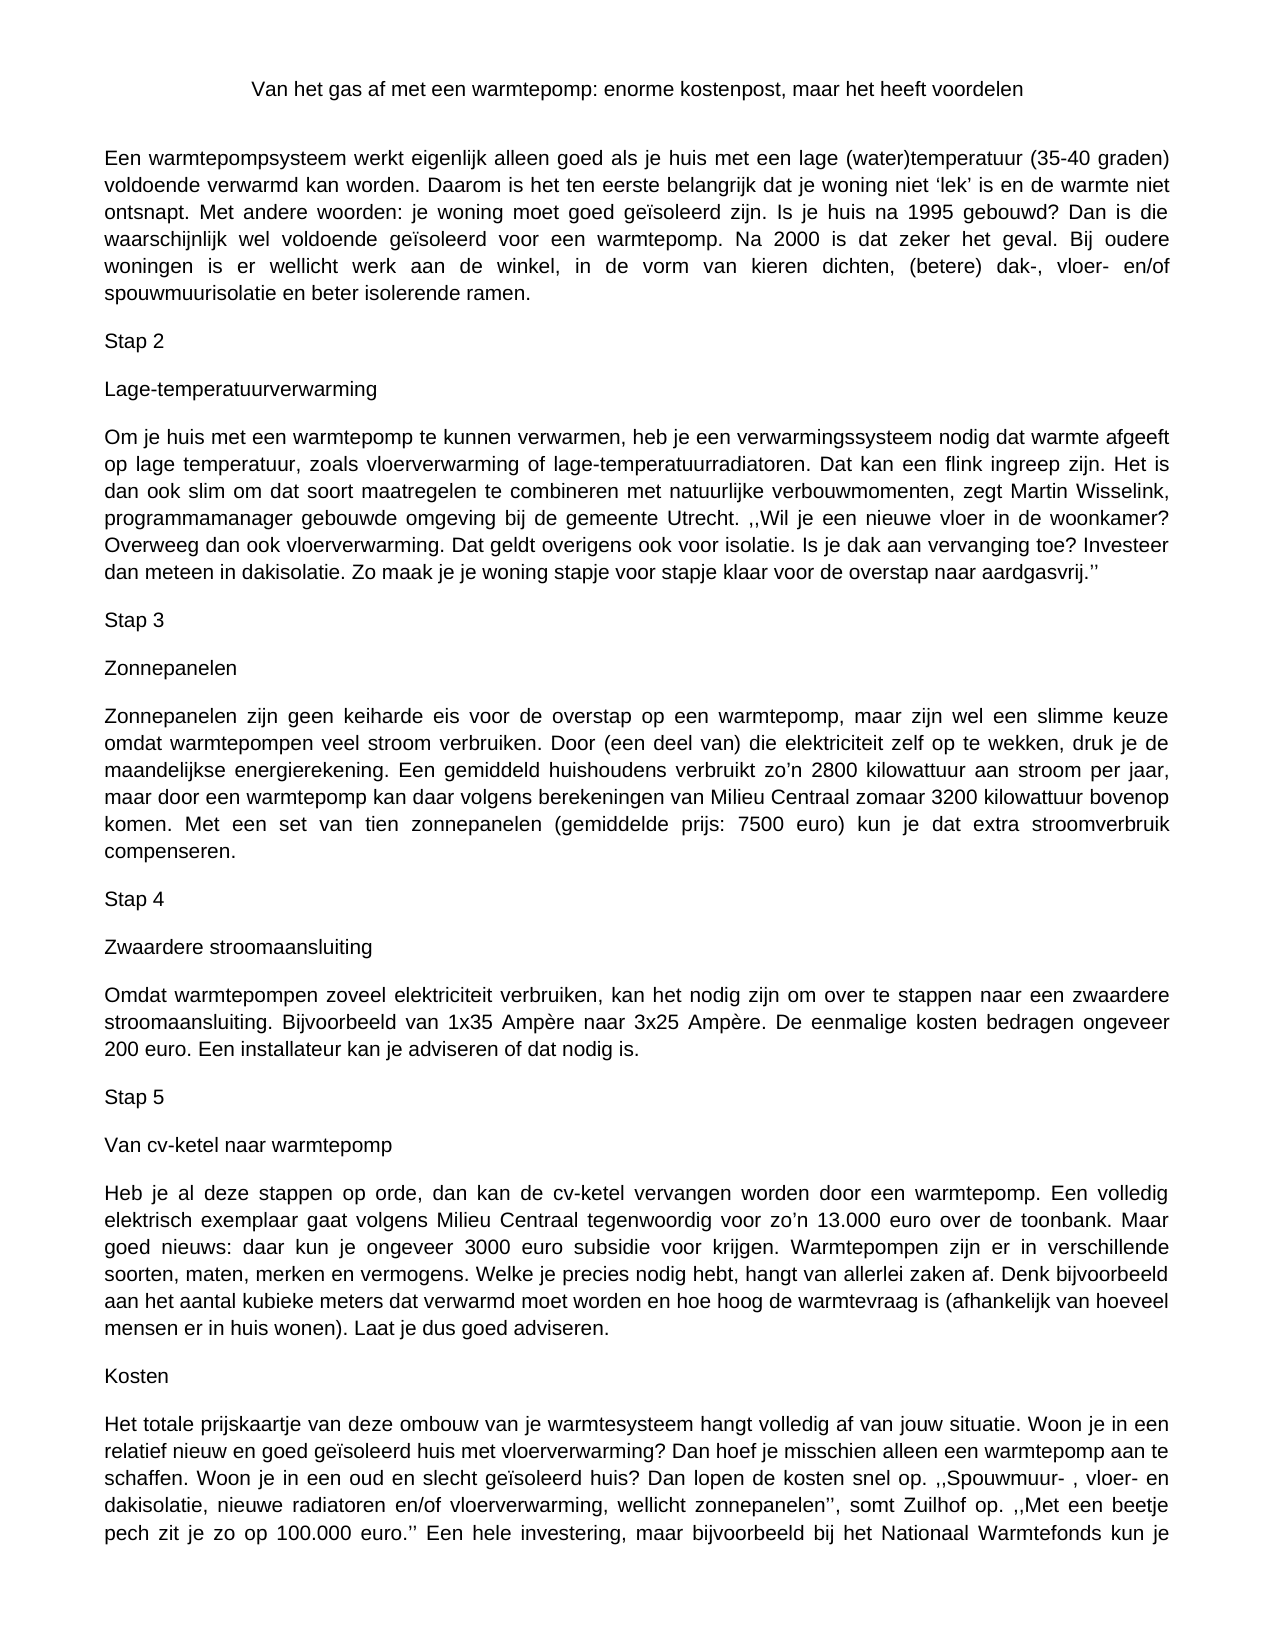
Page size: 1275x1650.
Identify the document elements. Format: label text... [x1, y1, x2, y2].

text Lage-temperatuurverwarming [104, 373, 1171, 401]
text Om je huis met een warmtepomp te kunnen verwarmen, heb je een verwarmingssysteem nodig dat warmte afgeeft op lage temperatuur, zoals vloerverwarming of lage-temperatuurradiatoren. Dat kan een flink ingreep zijn. Het is dan ook slim om dat soort maatregelen te combineren met natuurlijke verbouwmomenten, zegt Martin Wisselink, programmamanager gebouwde omgeving bij de gemeente Utrecht. ,,Wil je een nieuwe vloer in de woonkamer? Overweeg dan ook vloerverwarming. Dat geldt overigens ook voor isolatie. Is je dak aan vervanging toe? Investeer dan meteen in dakisolatie. Zo maak je je woning stapje voor stapje klaar voor de overstap naar aardgasvrij.’’ [104, 421, 1171, 584]
text Stap 2 [104, 326, 1171, 353]
text Zonnepanelen zijn geen keiharde eis voor de overstap op een warmtepomp, maar zijn wel een slimme keuze omdat warmtepompen veel stroom verbruiken. Door (een deel van) die elektriciteit zelf op te wekken, druk je de maandelijkse energierekening. Een gemiddeld huishoudens verbruikt zo’n 2800 kilowattuur aan stroom per jaar, maar door een warmtepomp kan daar volgens berekeningen van Milieu Centraal zomaar 3200 kilowattuur bovenop komen. Met een set van tien zonnepanelen (gemiddelde prijs: 7500 euro) kun je dat extra stroomverbruik compenseren. [104, 701, 1171, 863]
text Kosten [104, 1361, 1171, 1388]
text Van cv-ketel naar warmtepomp [104, 1130, 1171, 1157]
text Omdat warmtepompen zoveel elektriciteit verbruiken, kan het nodig zijn om over te stappen naar een zwaardere stroomaansluiting. Bijvoorbeeld van 1x35 Ampère naar 3x25 Ampère. De eenmalige kosten bedragen ongeveer 200 euro. Een installateur kan je adviseren of dat nodig is. [104, 980, 1171, 1061]
text Stap 3 [104, 605, 1171, 632]
text Zwaardere stroomaansluiting [104, 932, 1171, 959]
text Stap 4 [104, 884, 1171, 911]
text Stap 5 [104, 1082, 1171, 1109]
text Zonnepanelen [104, 653, 1171, 680]
text Heb je al deze stappen op orde, dan kan de cv-ketel vervangen worden door een warmtepomp. Een volledig elektrisch exemplaar gaat volgens Milieu Centraal tegenwoordig voor zo’n 13.000 euro over de toonbank. Maar goed nieuws: daar kun je ongeveer 3000 euro subsidie voor krijgen. Warmtepompen zijn er in verschillende soorten, maten, merken en vermogens. Welke je precies nodig hebt, hangt van allerlei zaken af. Denk bijvoorbeeld aan het aantal kubieke meters dat verwarmd moet worden en hoe hoog de warmtevraag is (afhankelijk van hoeveel mensen er in huis wonen). Laat je dus goed adviseren. [104, 1178, 1171, 1340]
text Een warmtepompsysteem werkt eigenlijk alleen goed als je huis met een lage (water)temperatuur (35-40 graden) voldoende verwarmd kan worden. Daarom is het ten eerste belangrijk dat je woning niet ‘lek’ is en de warmte niet ontsnapt. Met andere woorden: je woning moet goed geïsoleerd zijn. Is je huis na 1995 gebouwd? Dan is die waarschijnlijk wel voldoende geïsoleerd voor een warmtepomp. Na 2000 is dat zeker het geval. Bij oudere woningen is er wellicht werk aan de winkel, in de vorm van kieren dichten, (betere) dak-, vloer- en/of spouwmuurisolatie en beter isolerende ramen. [104, 142, 1171, 305]
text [104, 1409, 1171, 1544]
